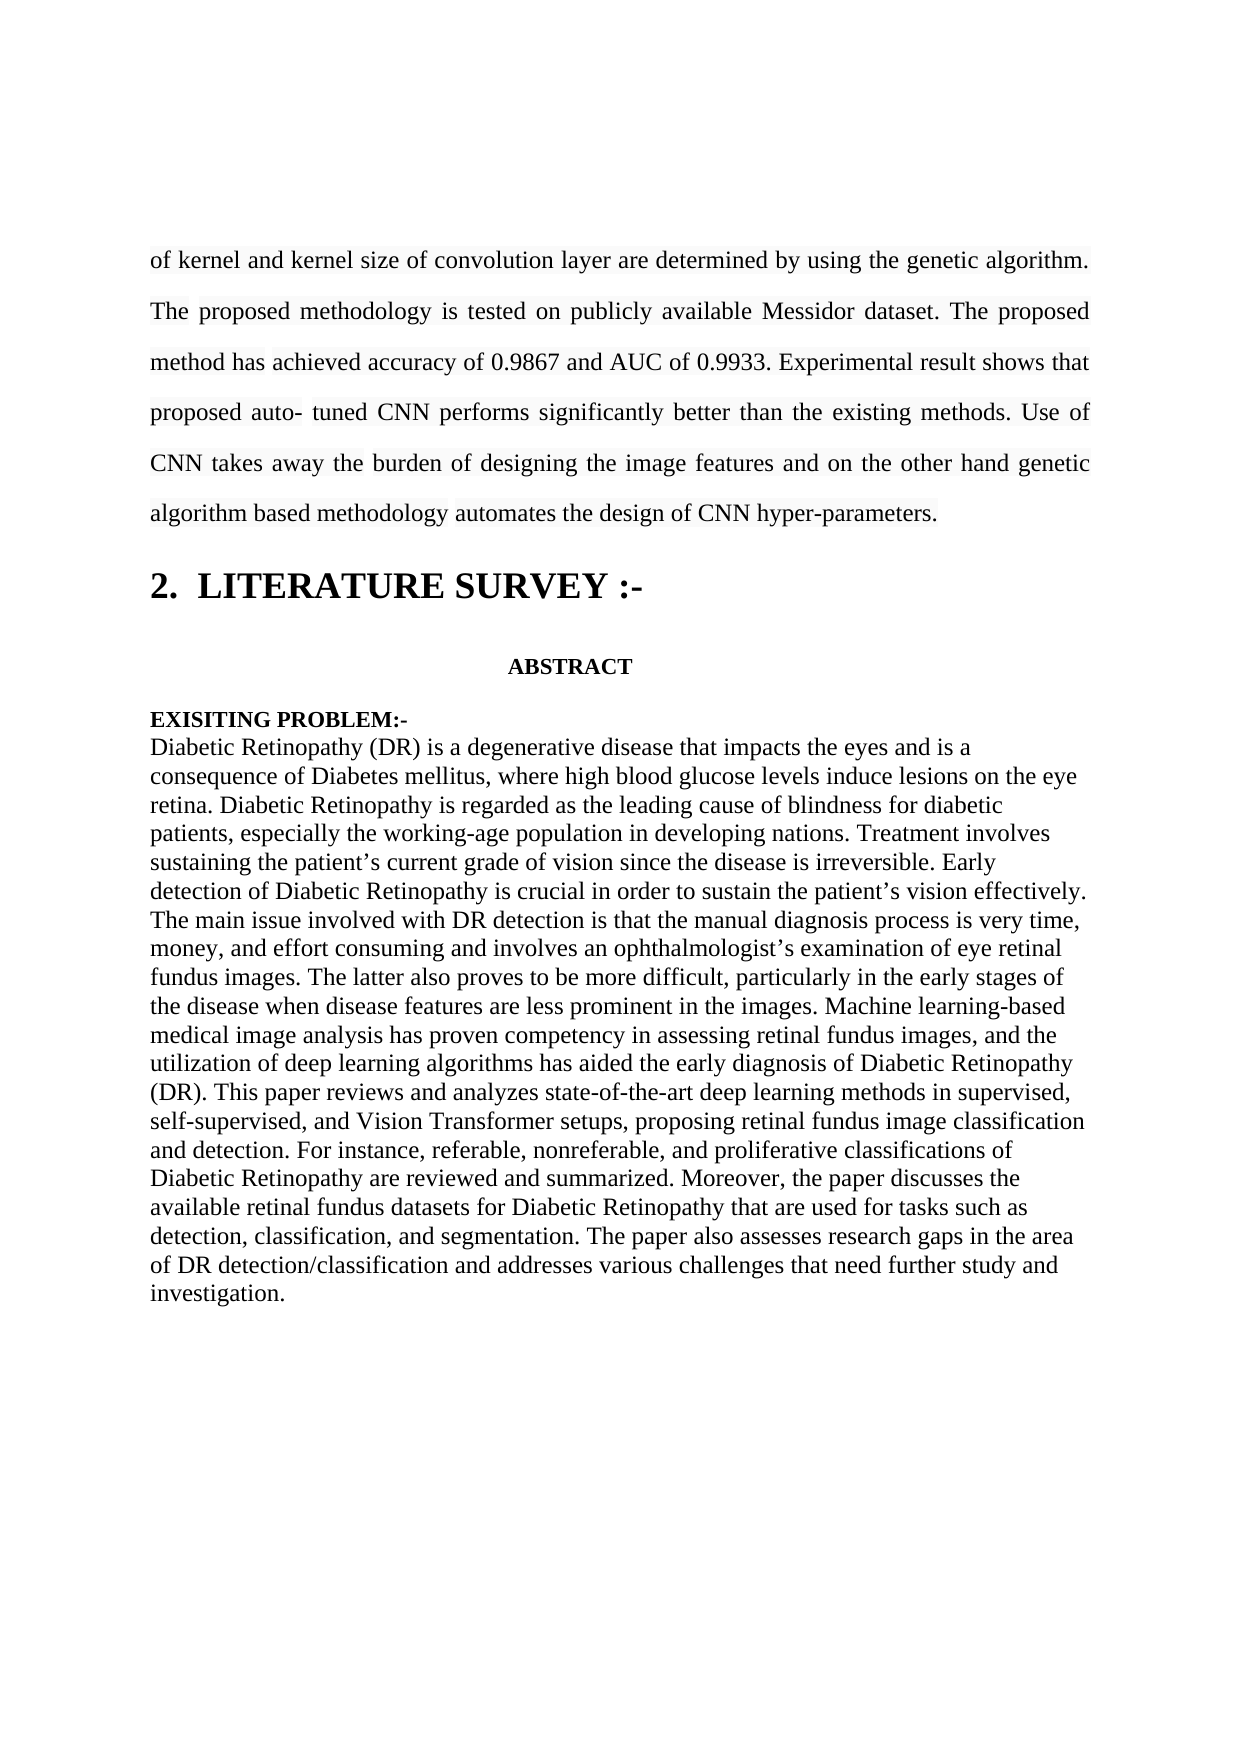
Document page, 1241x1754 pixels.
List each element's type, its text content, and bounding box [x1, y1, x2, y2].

subtitle LITERATURE SURVEY :- [150, 563, 1230, 606]
text of kernel and kernel size of convolution layer are determined by using the genetic algorithm. The proposed methodology is tested on publicly available Messidor dataset. The proposed method has achieved accuracy of 0.9867 and AUC of 0.9933. Experimental result shows that proposed auto- tuned CNN performs significantly better than the existing methods. Use of CNN takes away the burden of designing the image features and on the other hand genetic algorithm based methodology automates the design of CNN hyper-parameters. [150, 274, 1091, 527]
text Diabetic Retinopathy (DR) is a degenerative disease that impacts the eyes and is a consequence of Diabetes mellitus, where high blood glucose levels induce lesions on the eye retina. Diabetic Retinopathy is regarded as the leading cause of blindness for diabetic patients, especially the working-age population in developing nations. Treatment involves sustaining the patient’s current grade of vision since the disease is irreversible. Early detection of Diabetic Retinopathy is crucial in order to sustain the patient’s vision effectively. The main issue involved with DR detection is that the manual diagnosis process is very time, money, and effort consuming and involves an ophthalmologist’s examination of eye retinal fundus images. The latter also proves to be more difficult, particularly in the early stages of the disease when disease features are less prominent in the images. Machine learning-based medical image analysis has proven competency in assessing retinal fundus images, and the utilization of deep learning algorithms has aided the early diagnosis of Diabetic Retinopathy (DR). This paper reviews and analyzes state-of-the-art deep learning methods in supervised, self-supervised, and Vision Transformer setups, proposing retinal fundus image classification and detection. For instance, referable, nonreferable, and proliferative classifications of Diabetic Retinopathy are reviewed and summarized. Moreover, the paper discusses the available retinal fundus datasets for Diabetic Retinopathy that are used for tasks such as detection, classification, and segmentation. The paper also assesses research gaps in the area of DR detection/classification and addresses various challenges that need further study and investigation. [150, 732, 1089, 1307]
text EXISITING PROBLEM:- [150, 706, 1230, 732]
subtitle ABSTRACT [87, 653, 1054, 679]
